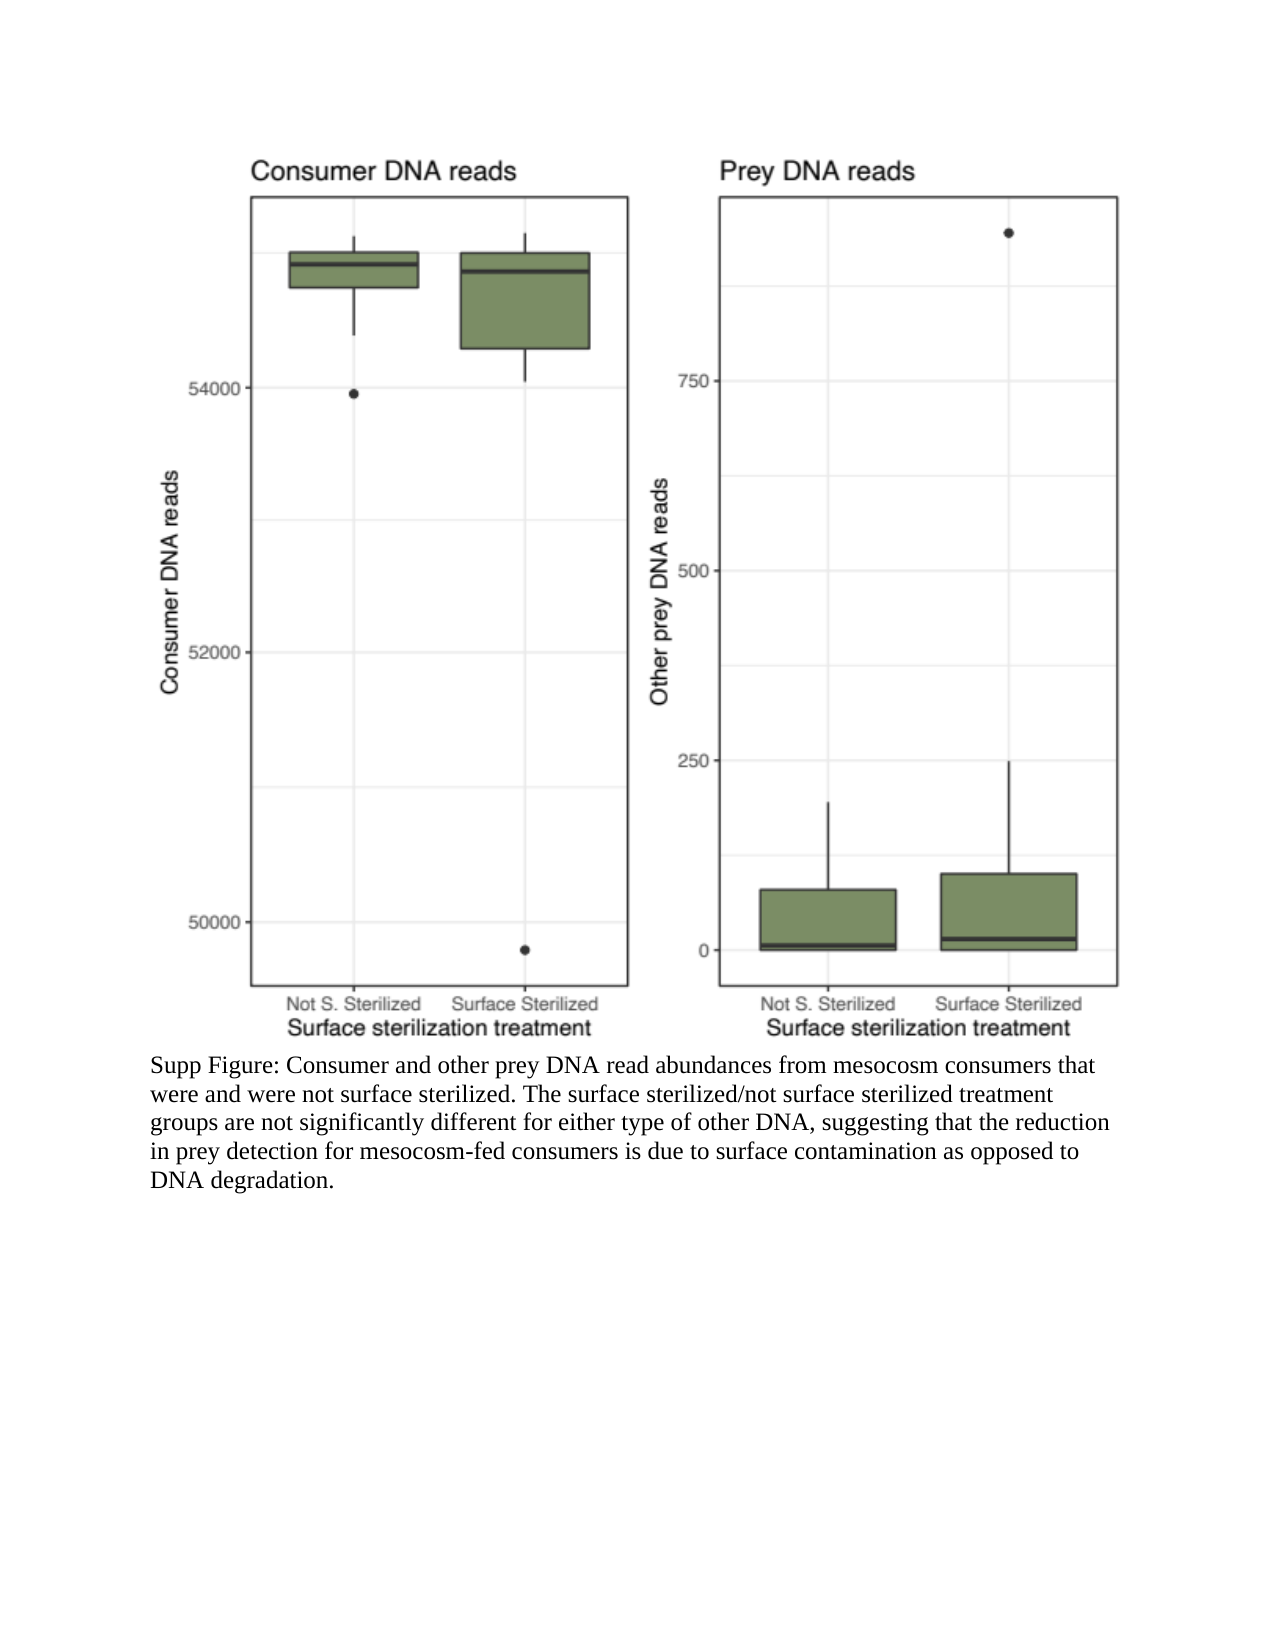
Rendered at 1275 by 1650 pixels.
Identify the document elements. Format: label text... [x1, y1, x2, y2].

text Supp Figure: Consumer and other prey DNA read abundances from mesocosm consumers that were and were not surface sterilized. The surface sterilized/not surface sterilized treatment groups are not significantly different for either type of other DNA, suggesting that the reduction in prey detection for mesocosm-fed consumers is due to surface contamination as opposed to DNA degradation. [150, 1051, 1125, 1194]
